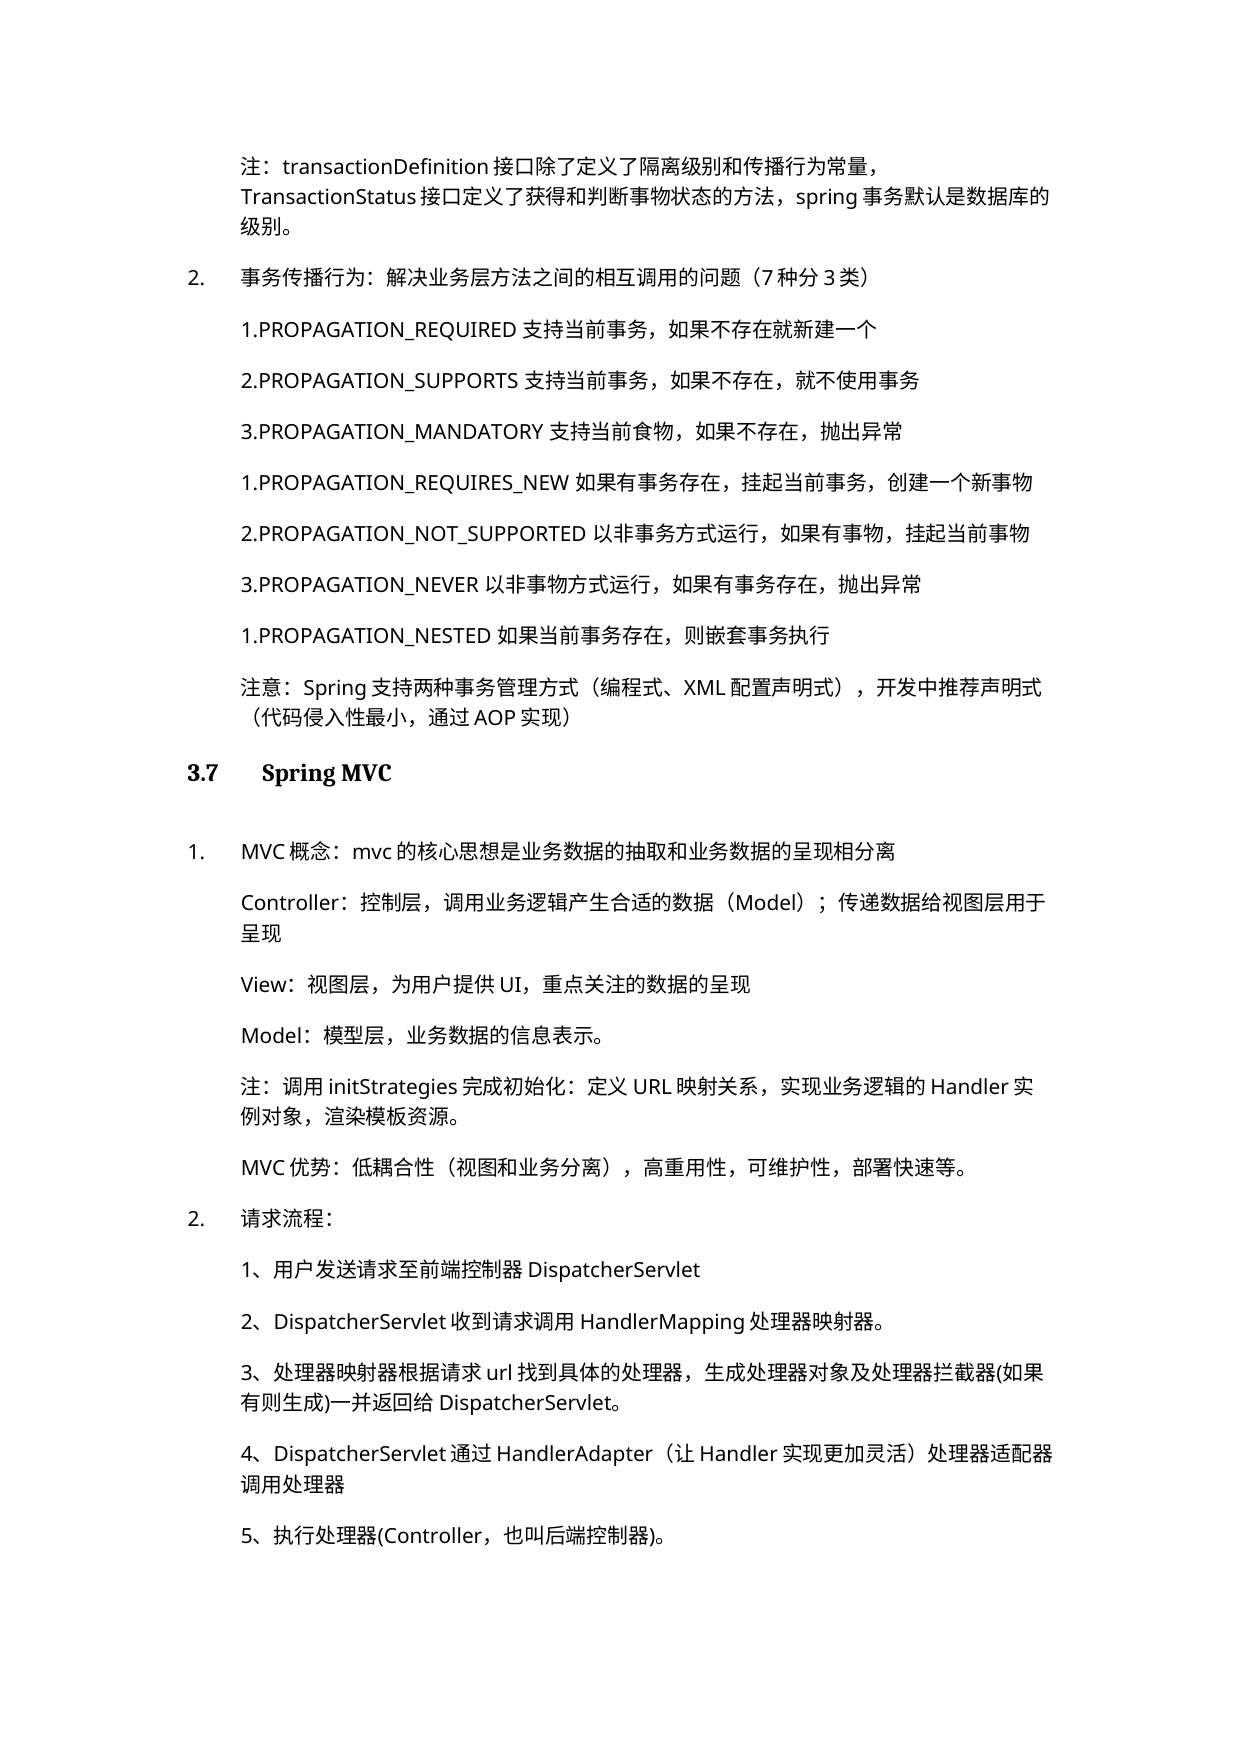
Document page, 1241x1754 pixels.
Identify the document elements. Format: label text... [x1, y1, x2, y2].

text 1.PROPAGATION_REQUIRES_NEW 如果有事务存在，挂起当前事务，创建一个新事物 [241, 466, 1053, 497]
text Model：模型层，业务数据的信息表示。 [241, 1019, 1053, 1049]
text 2.PROPAGATION_SUPPORTS 支持当前事务，如果不存在，就不使用事务 [241, 364, 1053, 394]
text 3、处理器映射器根据请求url找到具体的处理器，生成处理器对象及处理器拦截器(如果有则生成)一并返回给DispatcherServlet。 [241, 1356, 1053, 1417]
text 注：调用initStrategies完成初始化：定义URL映射关系，实现业务逻辑的Handler实例对象，渲染模板资源。 [241, 1070, 1053, 1131]
text MVC优势：低耦合性（视图和业务分离），高重用性，可维护性，部署快速等。 [241, 1151, 1053, 1182]
text 3.PROPAGATION_NEVER 以非事物方式运行，如果有事务存在，抛出异常 [241, 568, 1053, 599]
list 事务传播行为：解决业务层方法之间的相互调用的问题（7种分3类） [187, 262, 1053, 292]
text View：视图层，为用户提供UI，重点关注的数据的呈现 [241, 968, 1053, 998]
text 注意：Spring支持两种事务管理方式（编程式、XML配置声明式），开发中推荐声明式（代码侵入性最小，通过AOP实现） [241, 671, 1053, 731]
text 2.PROPAGATION_NOT_SUPPORTED 以非事务方式运行，如果有事物，挂起当前事物 [241, 517, 1053, 548]
list 请求流程： [187, 1203, 1053, 1233]
text 1.PROPAGATION_NESTED 如果当前事务存在，则嵌套事务执行 [241, 620, 1053, 650]
text 4、DispatcherServlet通过HandlerAdapter（让Handler实现更加灵活）处理器适配器调用处理器 [241, 1437, 1053, 1498]
text 注：transactionDefinition接口除了定义了隔离级别和传播行为常量，TransactionStatus接口定义了获得和判断事物状态的方法，spring事务默认是数据库的级别。 [241, 150, 1053, 241]
text Controller：控制层，调用业务逻辑产生合适的数据（Model）；传递数据给视图层用于呈现 [241, 886, 1053, 947]
text 2、DispatcherServlet收到请求调用HandlerMapping处理器映射器。 [241, 1305, 1053, 1335]
text 3.PROPAGATION_MANDATORY 支持当前食物，如果不存在，抛出异常 [241, 415, 1053, 445]
text 5、执行处理器(Controller，也叫后端控制器)。 [241, 1519, 1053, 1549]
list MVC概念：mvc的核心思想是业务数据的抽取和业务数据的呈现相分离 [187, 835, 1053, 866]
subtitle Spring MVC [187, 758, 1053, 787]
text 1.PROPAGATION_REQUIRED 支持当前事务，如果不存在就新建一个 [241, 313, 1053, 343]
text 1、用户发送请求至前端控制器DispatcherServlet [241, 1254, 1053, 1284]
